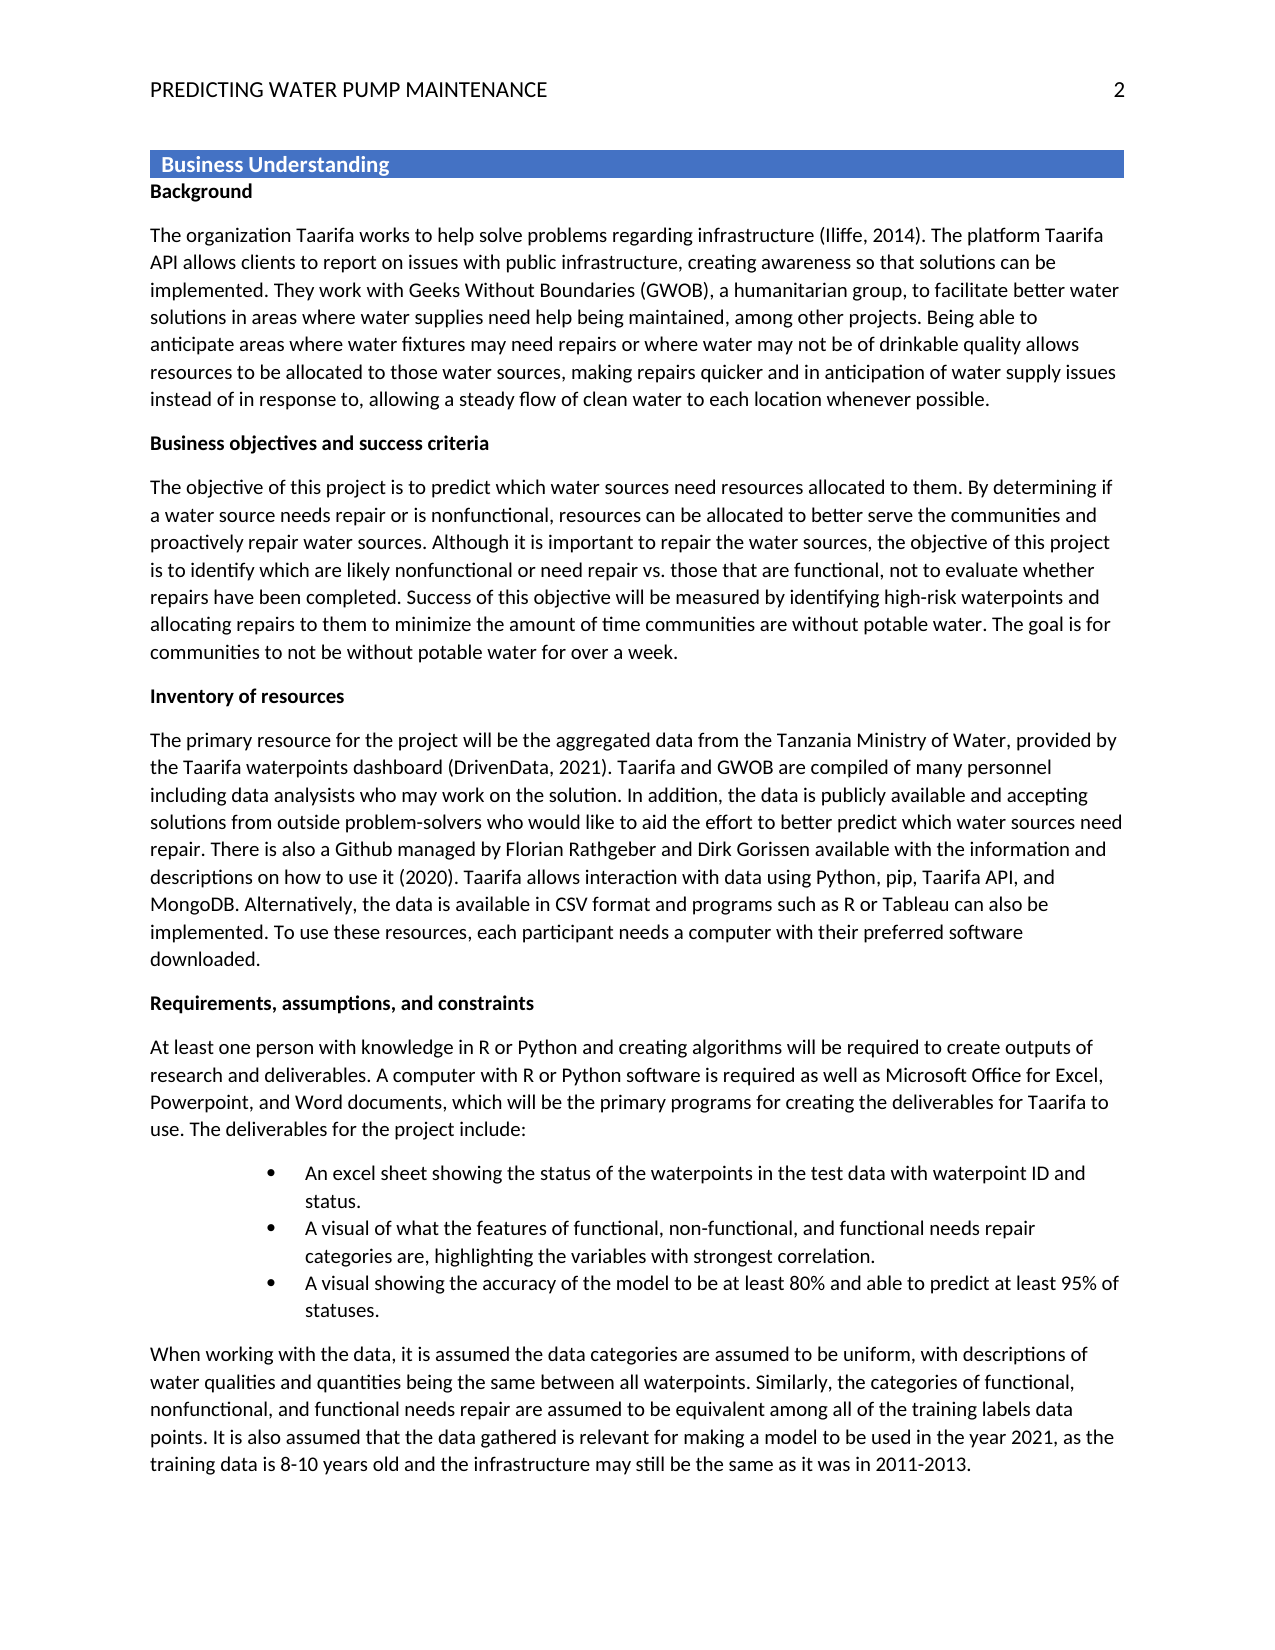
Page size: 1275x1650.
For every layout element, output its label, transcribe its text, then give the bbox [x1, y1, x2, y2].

text At least one person with knowledge in R or Python and creating algorithms will be required to create outputs of research and deliverables. A computer with R or Python software is required as well as Microsoft Office for Excel, Powerpoint, and Word documents, which will be the primary programs for creating the deliverables for Taarifa to use. The deliverables for the project include: [150, 1034, 1125, 1142]
text Background [150, 178, 1125, 203]
text Business objectives and success criteria [150, 431, 1125, 456]
text The primary resource for the project will be the aggregated data from the Tanzania Ministry of Water, provided by the Taarifa waterpoints dashboard (DrivenData, 2021). Taarifa and GWOB are compiled of many personnel including data analysists who may work on the solution. In addition, the data is publicly available and accepting solutions from outside problem-solvers who would like to aid the effort to better predict which water sources need repair. There is also a Github managed by Florian Rathgeber and Dirk Gorissen available with the information and descriptions on how to use it (2020). Taarifa allows interaction with data using Python, pip, Taarifa API, and MongoDB. Alternatively, the data is available in CSV format and programs such as R or Tableau can also be implemented. To use these resources, each participant needs a computer with their preferred software downloaded. [150, 727, 1125, 972]
text Requirements, assumptions, and constraints [150, 990, 1125, 1016]
list An excel sheet showing the status of the waterpoints in the test data with waterpoint ID and status. [267, 1161, 1125, 1213]
text The organization Taarifa works to help solve problems regarding infrastructure (Iliffe, 2014). The platform Taarifa API allows clients to report on issues with public infrastructure, creating awareness so that solutions can be implemented. They work with Geeks Without Boundaries (GWOB), a humanitarian group, to facilitate better water solutions in areas where water supplies need help being maintained, among other projects. Being able to anticipate areas where water fixtures may need repairs or where water may not be of drinkable quality allows resources to be allocated to those water sources, making repairs quicker and in anticipation of water supply issues instead of in response to, allowing a steady flow of clean water to each location whenever possible. [150, 222, 1125, 412]
list A visual showing the accuracy of the model to be at least 80% and able to predict at least 95% of statuses. [267, 1270, 1125, 1323]
text The objective of this project is to predict which water sources need resources allocated to them. By determining if a water source needs repair or is nonfunctional, resources can be allocated to better serve the communities and proactively repair water sources. Although it is important to repair the water sources, the objective of this project is to identify which are likely nonfunctional or need repair vs. those that are functional, not to evaluate whether repairs have been completed. Success of this objective will be measured by identifying high-risk waterpoints and allocating repairs to them to minimize the amount of time communities are without potable water. The goal is for communities to not be without potable water for over a week. [150, 474, 1125, 664]
text When working with the data, it is assumed the data categories are assumed to be uniform, with descriptions of water qualities and quantities being the same between all waterpoints. Similarly, the categories of functional, nonfunctional, and functional needs repair are assumed to be equivalent among all of the training labels data points. It is also assumed that the data gathered is relevant for making a model to be used in the year 2021, as the training data is 8-10 years old and the infrastructure may still be the same as it was in 2011-2013. [150, 1342, 1125, 1477]
text Inventory of resources [150, 683, 1125, 708]
table_header Business Understanding [150, 150, 1124, 178]
list A visual of what the features of functional, non-functional, and functional needs repair categories are, highlighting the variables with strongest correlation. [267, 1215, 1125, 1268]
